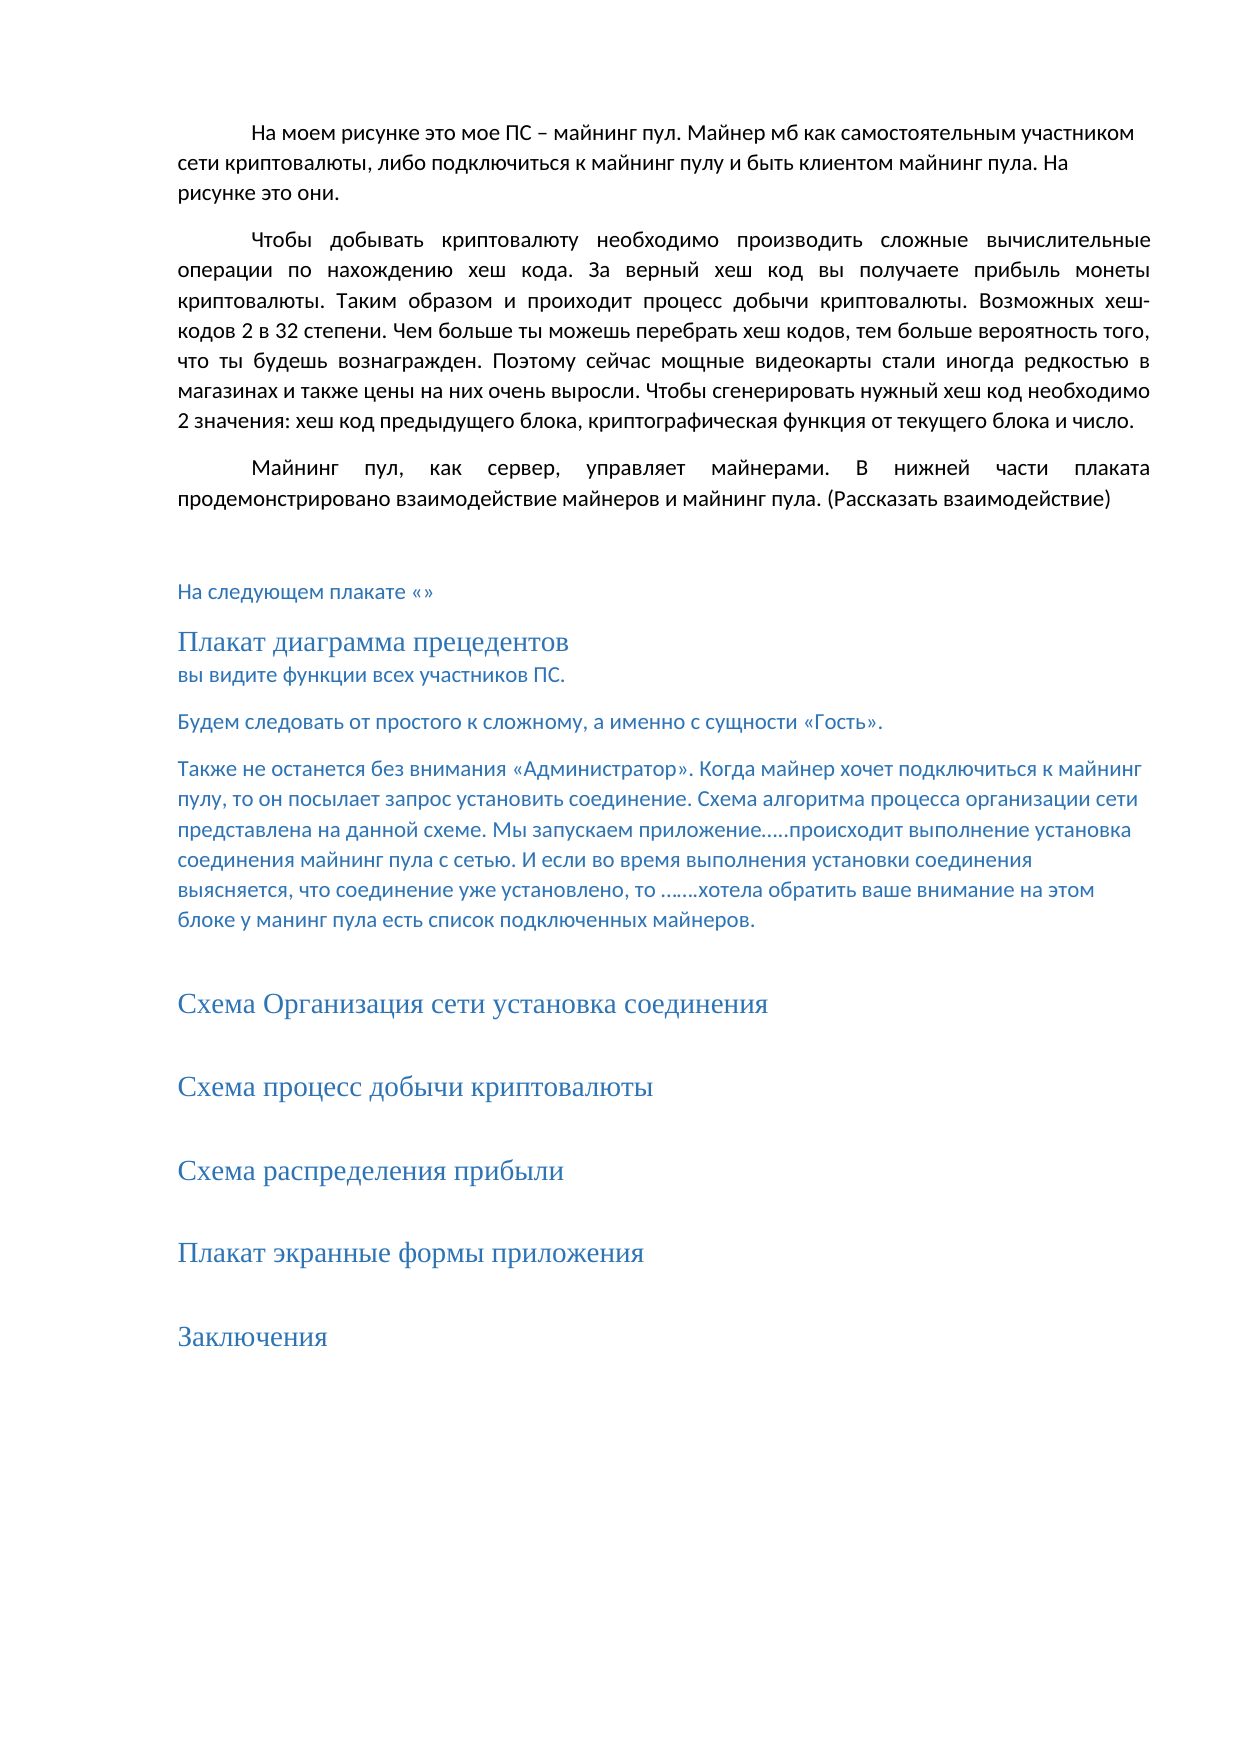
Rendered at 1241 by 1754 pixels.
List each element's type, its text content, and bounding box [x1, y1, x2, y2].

subtitle Схема процесс добычи криптовалюты [177, 1069, 1152, 1103]
text Чтобы добывать криптовалюту необходимо производить сложные вычислительные операции по нахождению хеш кода. За верный хеш код вы получаете прибыль монеты криптовалюты. Таким образом и проиходит процесс добычи криптовалюты. Возможных хеш-кодов 2 в 32 степени. Чем больше ты можешь перебрать хеш кодов, тем больше вероятность того, что ты будешь вознагражден. Поэтому сейчас мощные видеокарты стали иногда редкостью в магазинах и также цены на них очень выросли. Чтобы сгенерировать нужный хеш код необходимо 2 значения: хеш код предыдущего блока, криптографическая функция от текущего блока и число. [177, 225, 1152, 435]
text На следующем плакате «» [177, 577, 1152, 606]
text Также не останется без внимания «Администратор». Когда майнер хочет подключиться к майнинг пулу, то он посылает запрос установить соединение. Схема алгоритма процесса организации сети представлена на данной схеме. Мы запускаем приложение…..происходит выполнение установка соединения майнинг пула с сетью. И если во время выполнения установки соединения выясняется, что соединение уже установлено, то …….хотела обратить ваше внимание на этом блоке у манинг пула есть список подключенных майнеров. [177, 754, 1152, 933]
text Будем следовать от простого к сложному, а именно с сущности «Гость». [177, 707, 1152, 735]
subtitle Схема распределения прибыли [177, 1153, 1152, 1186]
subtitle Плакат диаграмма прецедентов [177, 624, 1152, 658]
text Майнинг пул, как сервер, управляет майнерами. В нижней части плаката продемонстрировано взаимодействие майнеров и майнинг пула. (Рассказать взаимодействие) [177, 453, 1152, 512]
subtitle Схема Организация сети установка соединения [177, 987, 1152, 1020]
subtitle Плакат экранные формы приложения [177, 1236, 1152, 1269]
subtitle Заключения [177, 1319, 1152, 1352]
text вы видите функции всех участников ПС. [177, 661, 1152, 688]
text На моем рисунке это мое ПС – майнинг пул. Майнер мб как самостоятельным участником сети криптовалюты, либо подключиться к майнинг пулу и быть клиентом майнинг пула. На рисунке это они. [177, 118, 1152, 207]
